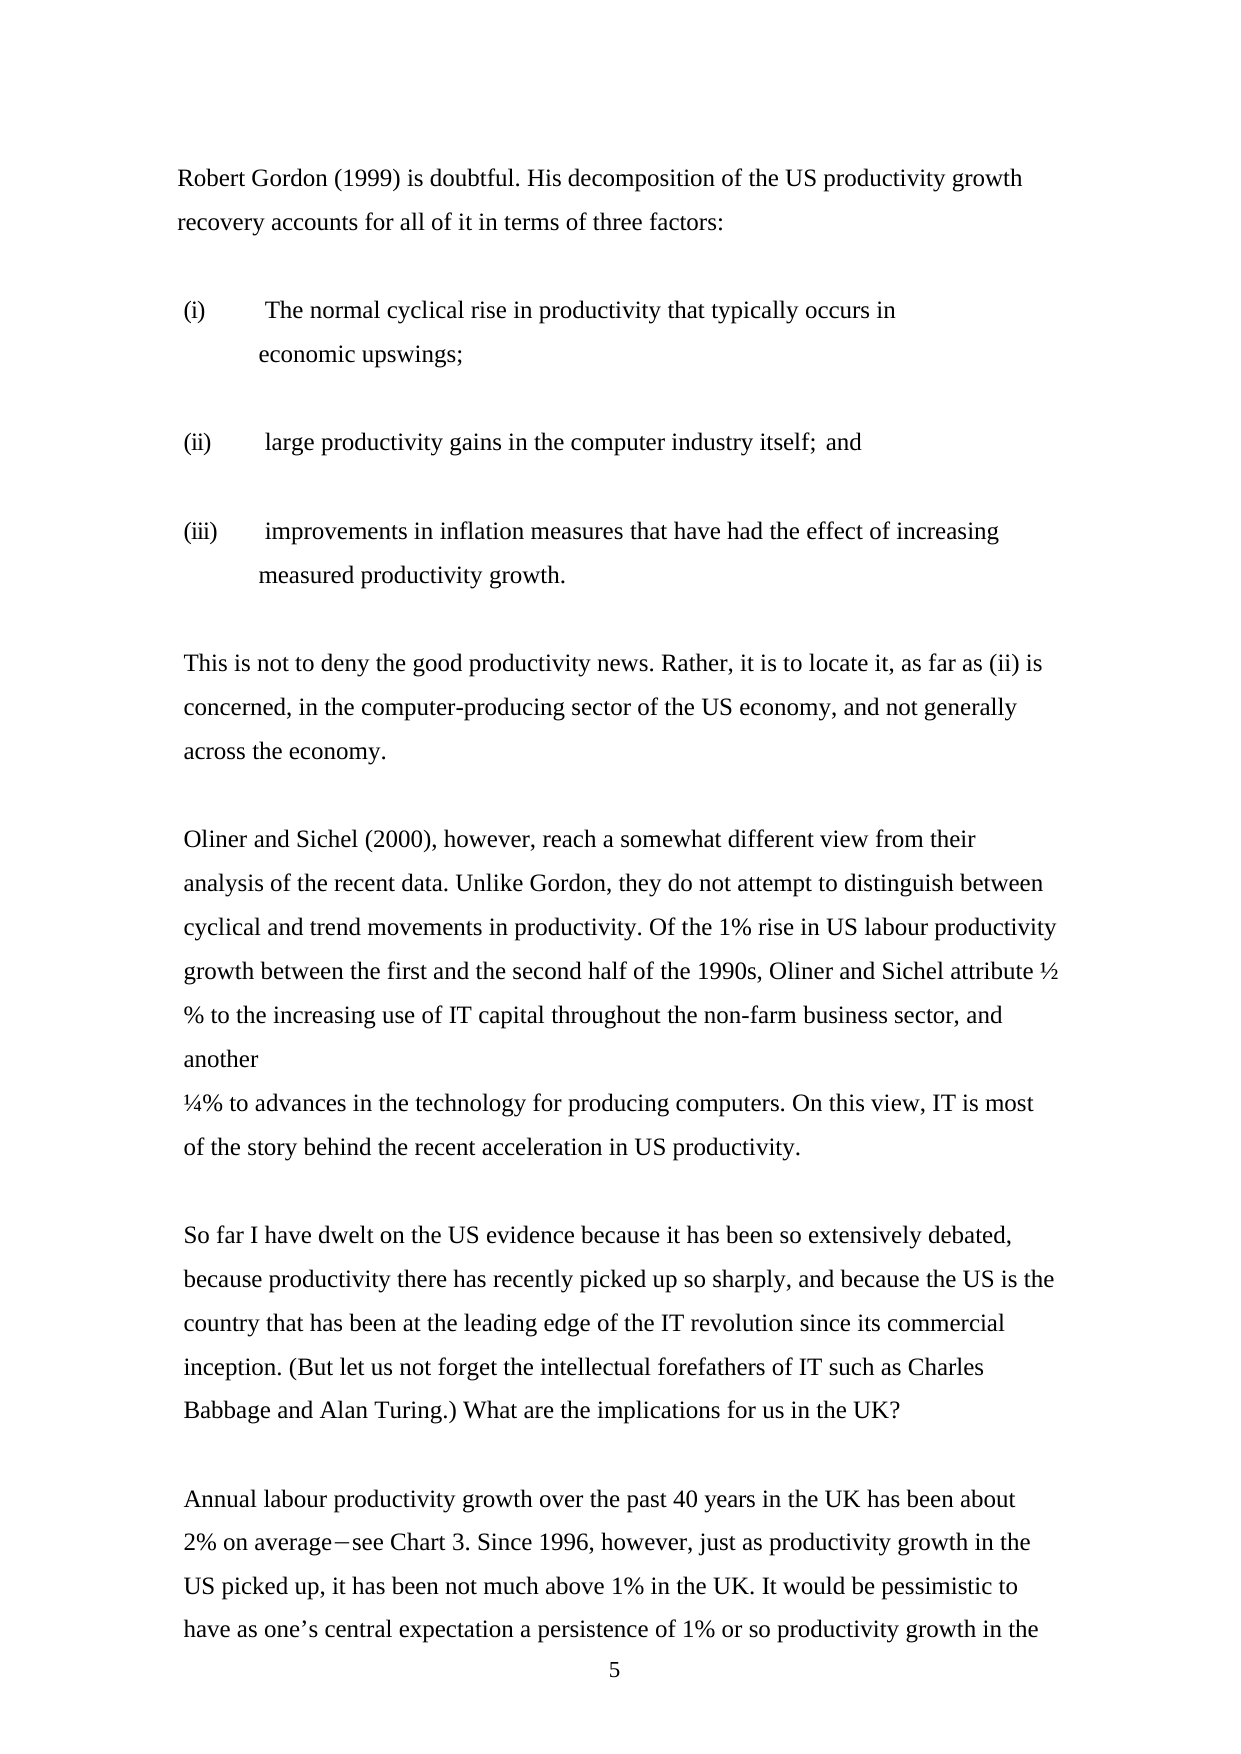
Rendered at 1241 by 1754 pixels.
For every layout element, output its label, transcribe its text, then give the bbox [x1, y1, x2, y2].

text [183, 1484, 1052, 1643]
text Robert Gordon (1999) is doubtful. His decomposition of the US productivity growth recovery accounts for all of it in terms of three factors: [177, 163, 1076, 236]
list large productivity gains in the computer industry itself; and [183, 427, 1076, 456]
text ¼% to advances in the technology for producing computers. On this view, IT is most of the story behind the recent acceleration in US productivity. [183, 1088, 1052, 1160]
list improvements in inflation measures that have had the effect of increasing measured productivity growth. [183, 516, 999, 588]
text So far I have dwelt on the US evidence because it has been so extensively debated, because productivity there has recently picked up so sharply, and because the US is the country that has been at the leading edge of the IT revolution since its commercial inception. (But let us not forget the intellectual forefathers of IT such as Charles Babbage and Alan Turing.) What are the implications for us in the UK? [183, 1220, 1063, 1424]
text This is not to deny the good productivity news. Rather, it is to locate it, as far as (ii) is concerned, in the computer-producing sector of the US economy, and not generally across the economy. [183, 648, 1076, 764]
list The normal cyclical rise in productivity that typically occurs in economic upswings; [183, 295, 997, 368]
text Oliner and Sichel (2000), however, reach a somewhat different view from their analysis of the recent data. Unlike Gordon, they do not attempt to distinguish between cyclical and trend movements in productivity. Of the 1% rise in US labour productivity growth between the first and the second half of the 1990s, Oliner and Sichel attribute ½% to the increasing use of IT capital throughout the non-farm business sector, and another [183, 824, 1059, 1072]
